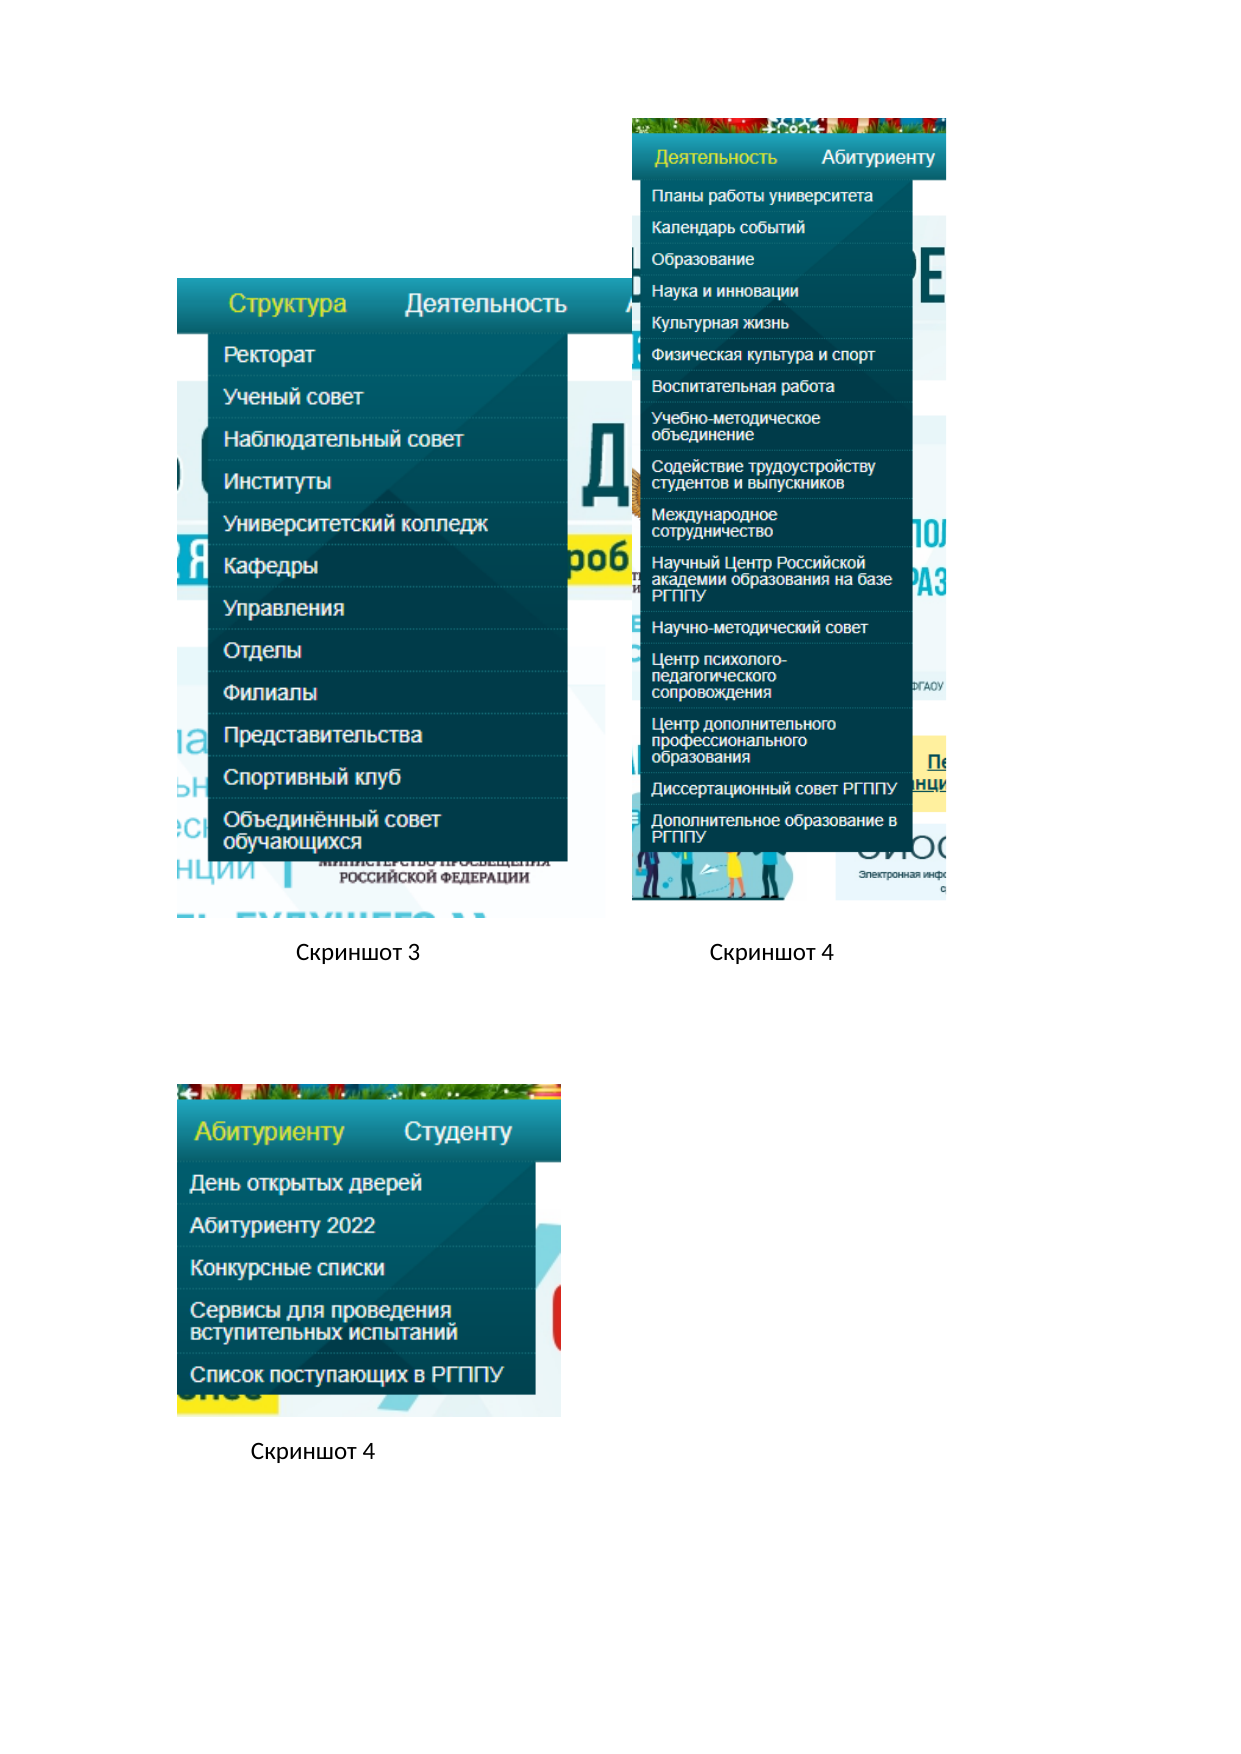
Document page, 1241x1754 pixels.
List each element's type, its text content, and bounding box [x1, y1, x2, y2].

picture [177, 1084, 561, 1417]
picture [177, 118, 947, 918]
text Скриншот 4 [177, 1435, 1152, 1466]
text Скриншот 3 Скриншот 4 [177, 936, 1152, 967]
